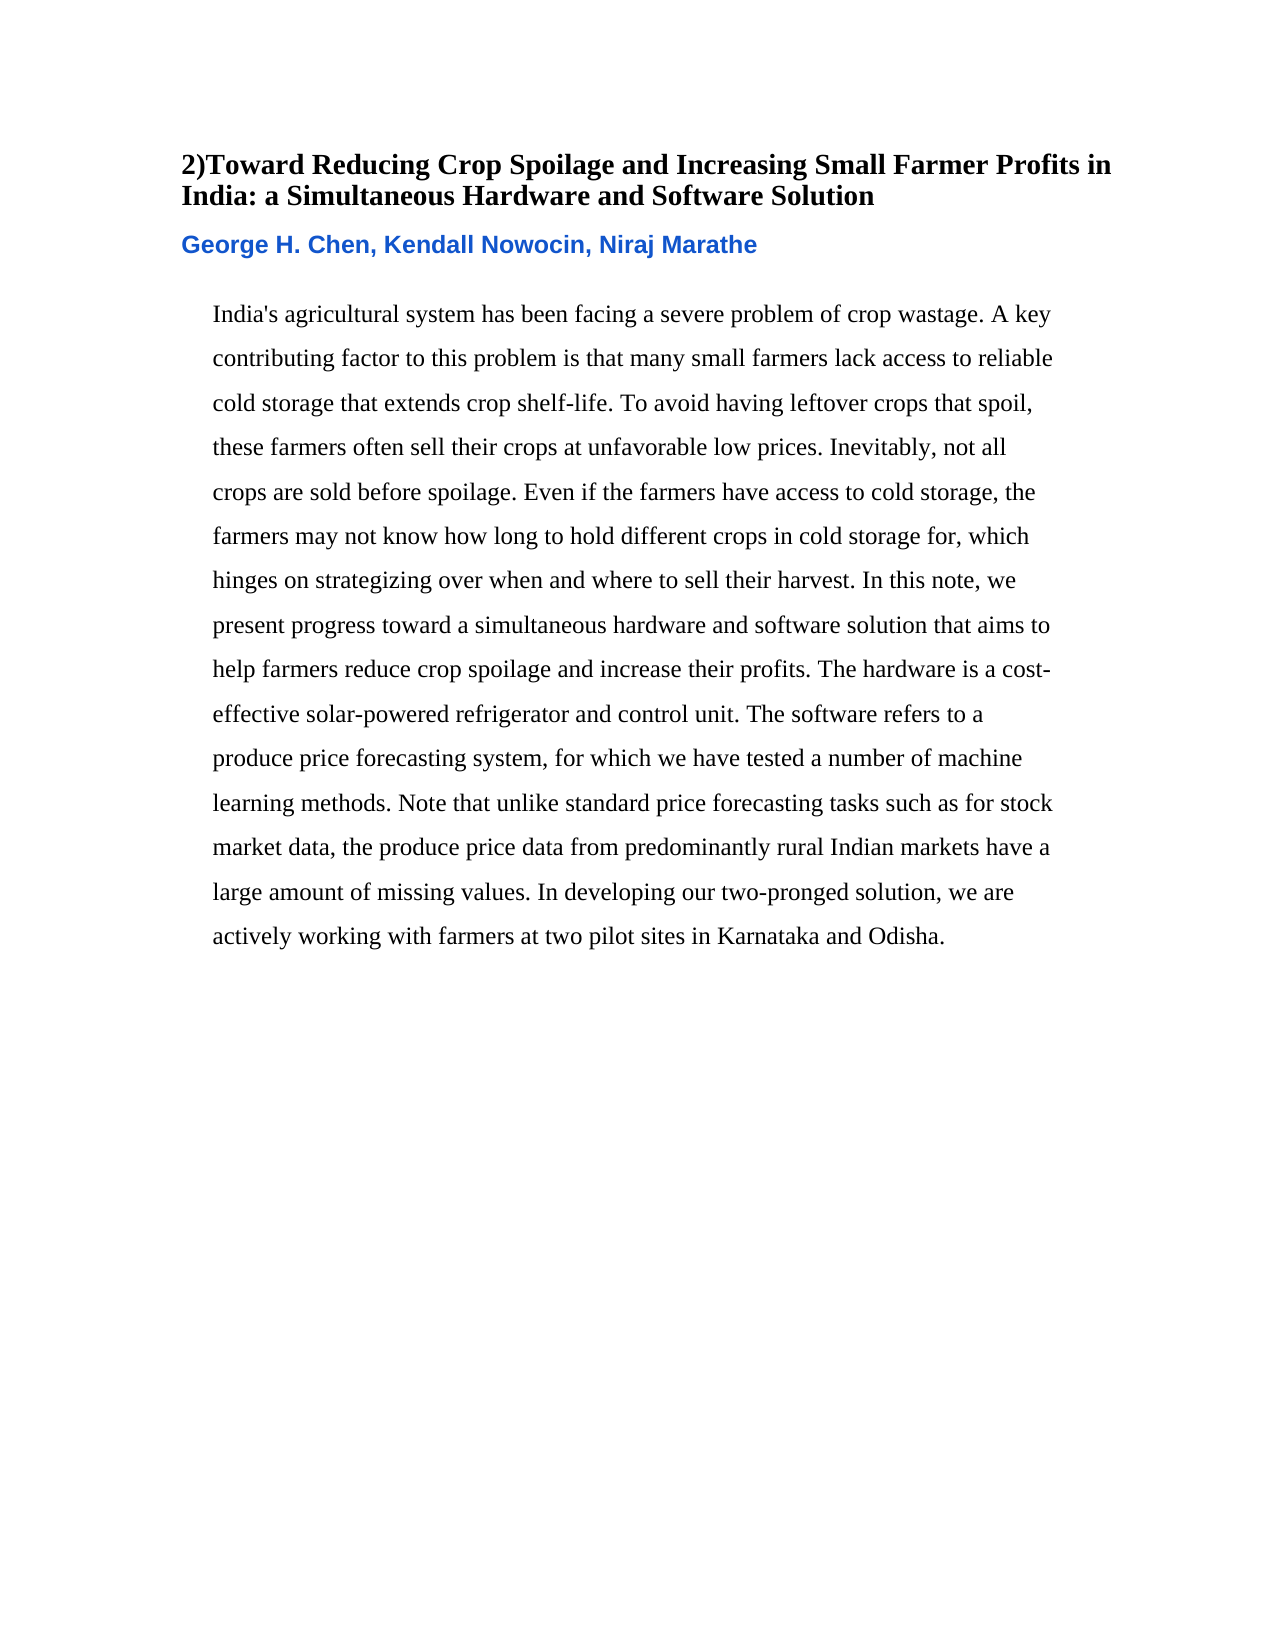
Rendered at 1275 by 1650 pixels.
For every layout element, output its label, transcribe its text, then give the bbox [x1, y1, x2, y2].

subtitle 2)Toward Reducing Crop Spoilage and Increasing Small Farmer Profits in India: a Simultaneous Hardware and Software Solution [181, 150, 1125, 211]
subtitle India's agricultural system has been facing a severe problem of crop wastage. A key contributing factor to this problem is that many small farmers lack access to reliable cold storage that extends crop shelf-life. To avoid having leftover crops that spoil, these farmers often sell their crops at unfavorable low prices. Inevitably, not all crops are sold before spoilage. Even if the farmers have access to cold storage, the farmers may not know how long to hold different crops in cold storage for, which hinges on strategizing over when and where to sell their harvest. In this note, we present progress toward a simultaneous hardware and software solution that aims to help farmers reduce crop spoilage and increase their profits. The hardware is a cost-effective solar-powered refrigerator and control unit. The software refers to a produce price forecasting system, for which we have tested a number of machine learning methods. Note that unlike standard price forecasting tasks such as for stock market data, the produce price data from predominantly rural Indian markets have a large amount of missing values. In developing our two-pronged solution, we are actively working with farmers at two pilot sites in Karnataka and Odisha. [212, 299, 1062, 950]
subtitle George H. Chen, Kendall Nowocin, Niraj Marathe [181, 230, 1125, 259]
